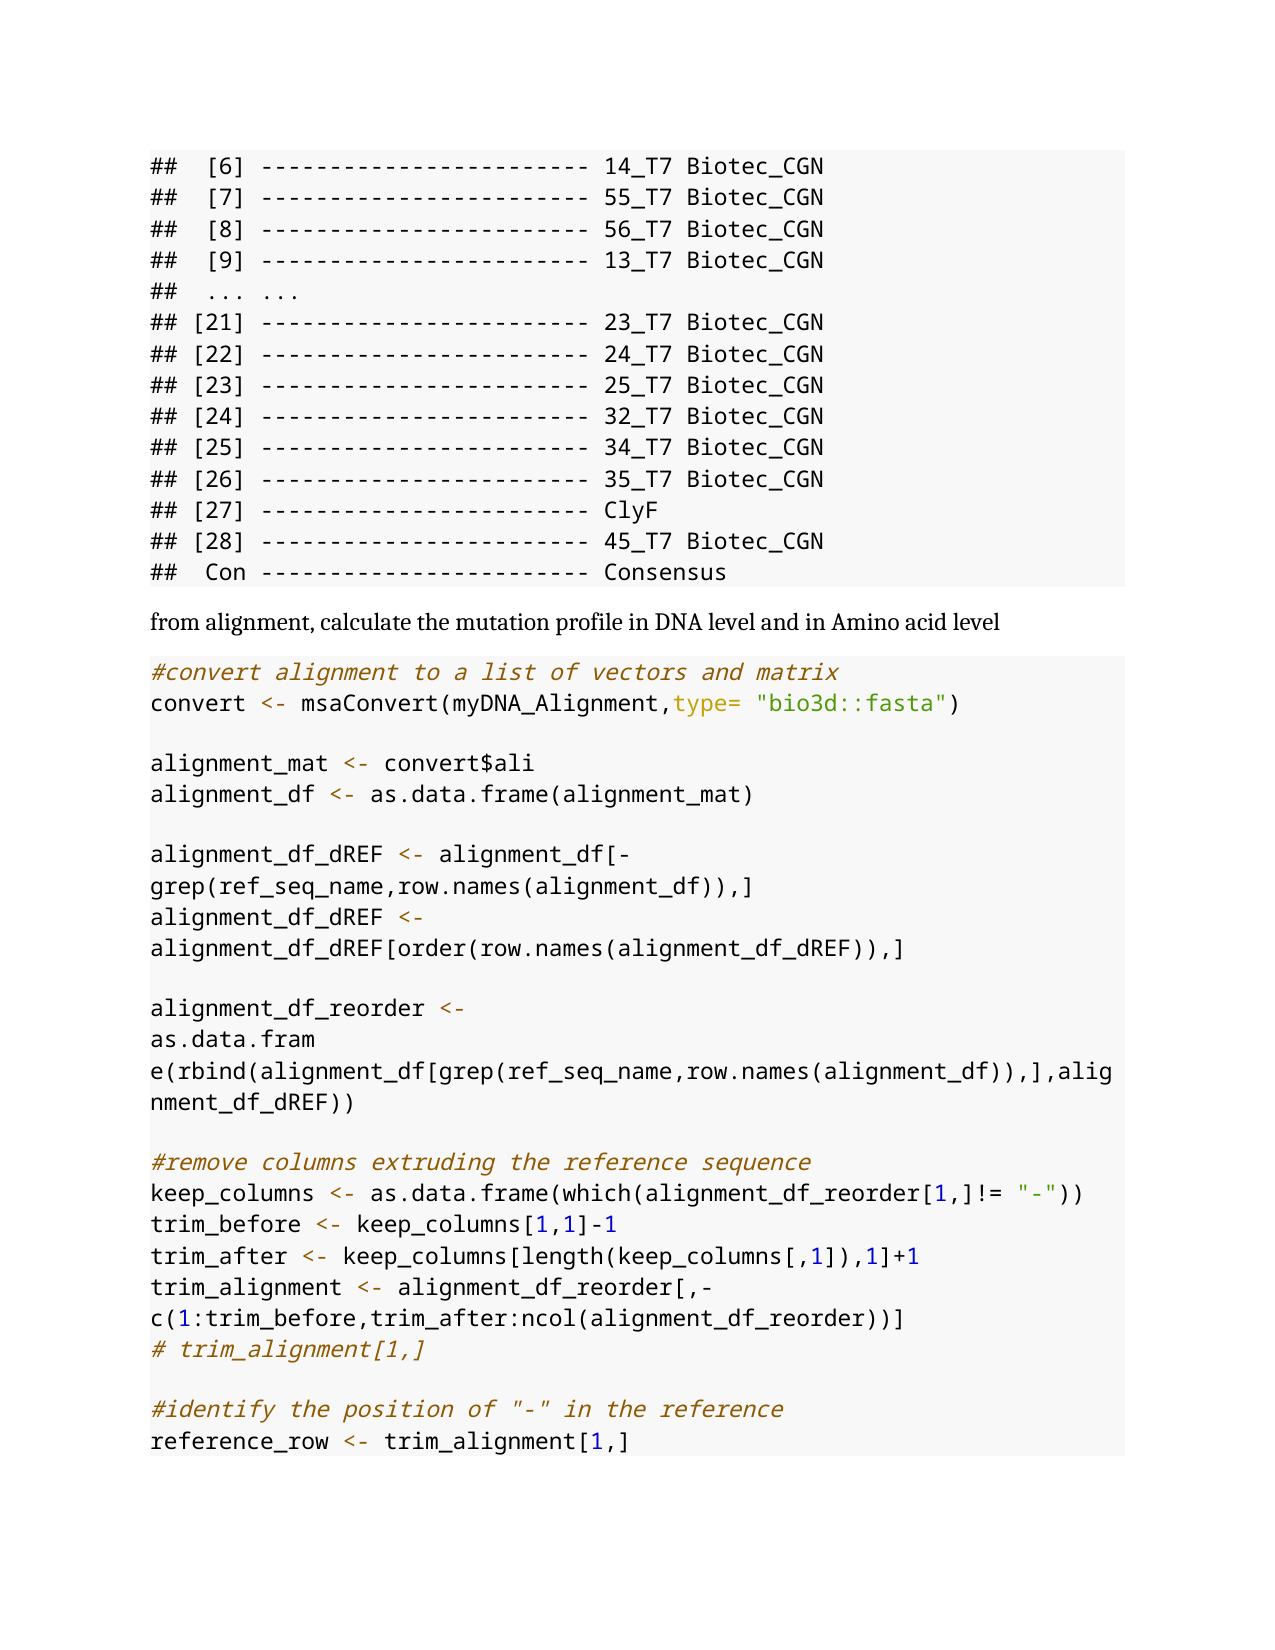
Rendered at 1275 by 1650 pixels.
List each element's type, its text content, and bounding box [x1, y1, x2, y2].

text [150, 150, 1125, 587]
text from alignment, calculate the mutation profile in DNA level and in Amino acid level [150, 608, 1125, 637]
